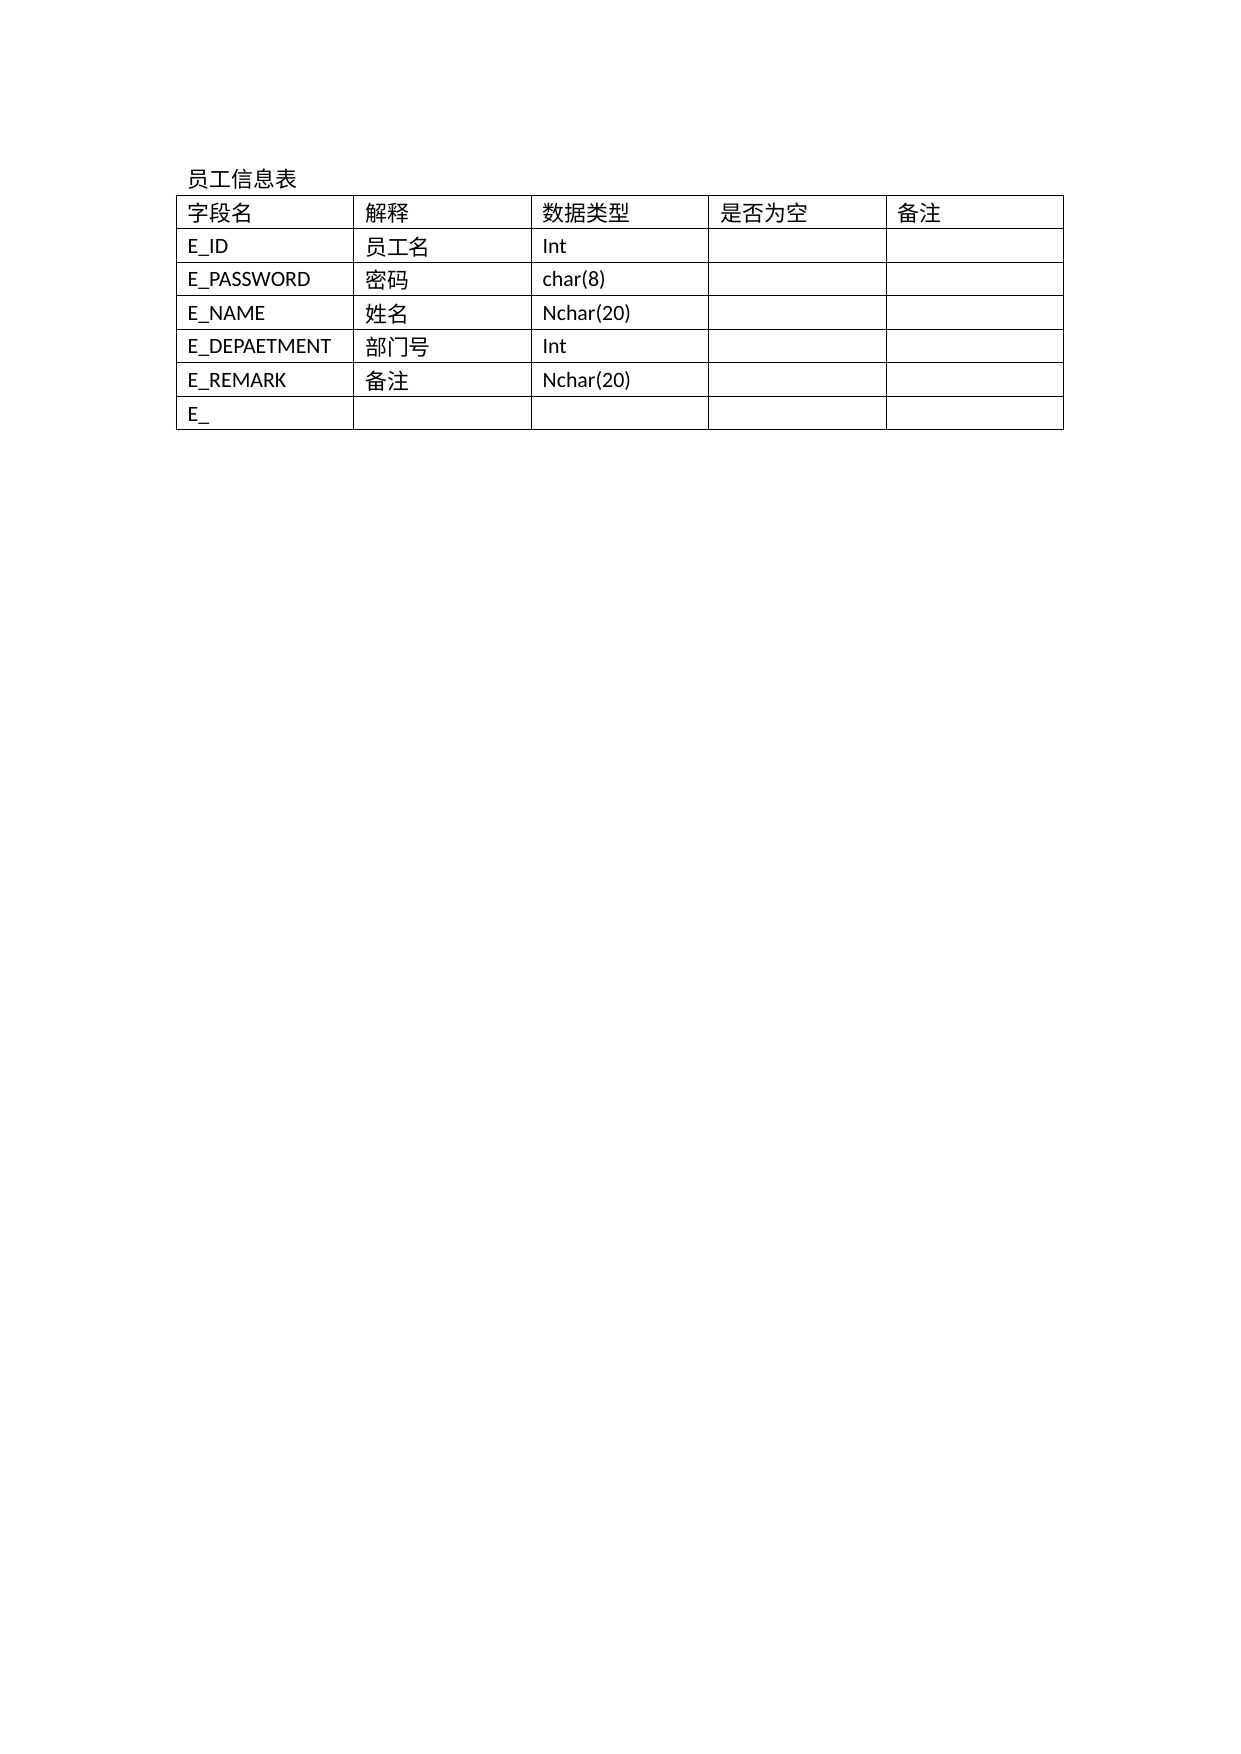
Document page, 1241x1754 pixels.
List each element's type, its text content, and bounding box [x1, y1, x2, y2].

table_cell 部门号 [354, 330, 531, 362]
table_cell [709, 263, 886, 295]
table_cell E_NAME [177, 296, 353, 329]
table_cell Nchar(20) [532, 363, 708, 396]
table_cell [532, 397, 708, 429]
table_cell 员工名 [354, 229, 531, 262]
table_cell 姓名 [354, 296, 531, 329]
text 员工信息表 [187, 162, 1053, 194]
table_cell char(8) [532, 263, 708, 295]
table_header 解释 [354, 196, 531, 228]
table_header 字段名 [177, 196, 353, 228]
table_header 是否为空 [709, 196, 886, 228]
table_cell [887, 263, 1063, 295]
table_header 数据类型 [532, 196, 708, 228]
table_cell E_PASSWORD [177, 263, 353, 295]
table_cell [887, 296, 1063, 329]
table_cell [887, 330, 1063, 362]
table_cell [709, 363, 886, 396]
table_cell Int [532, 229, 708, 262]
table_cell [887, 363, 1063, 396]
table_cell [354, 397, 531, 429]
table_cell [709, 330, 886, 362]
table_cell E_ID [177, 229, 353, 262]
table_cell [709, 296, 886, 329]
table_cell [709, 229, 886, 262]
table_cell E_DEPAETMENT [177, 330, 353, 362]
table_cell Nchar(20) [532, 296, 708, 329]
table_cell [887, 397, 1063, 429]
table_cell [709, 397, 886, 429]
table_cell E_ [177, 397, 353, 429]
table_cell [887, 229, 1063, 262]
table_cell Int [532, 330, 708, 362]
table_cell 密码 [354, 263, 531, 295]
table_header 备注 [887, 196, 1063, 228]
table_cell 备注 [354, 363, 531, 396]
table_cell E_REMARK [177, 363, 353, 396]
